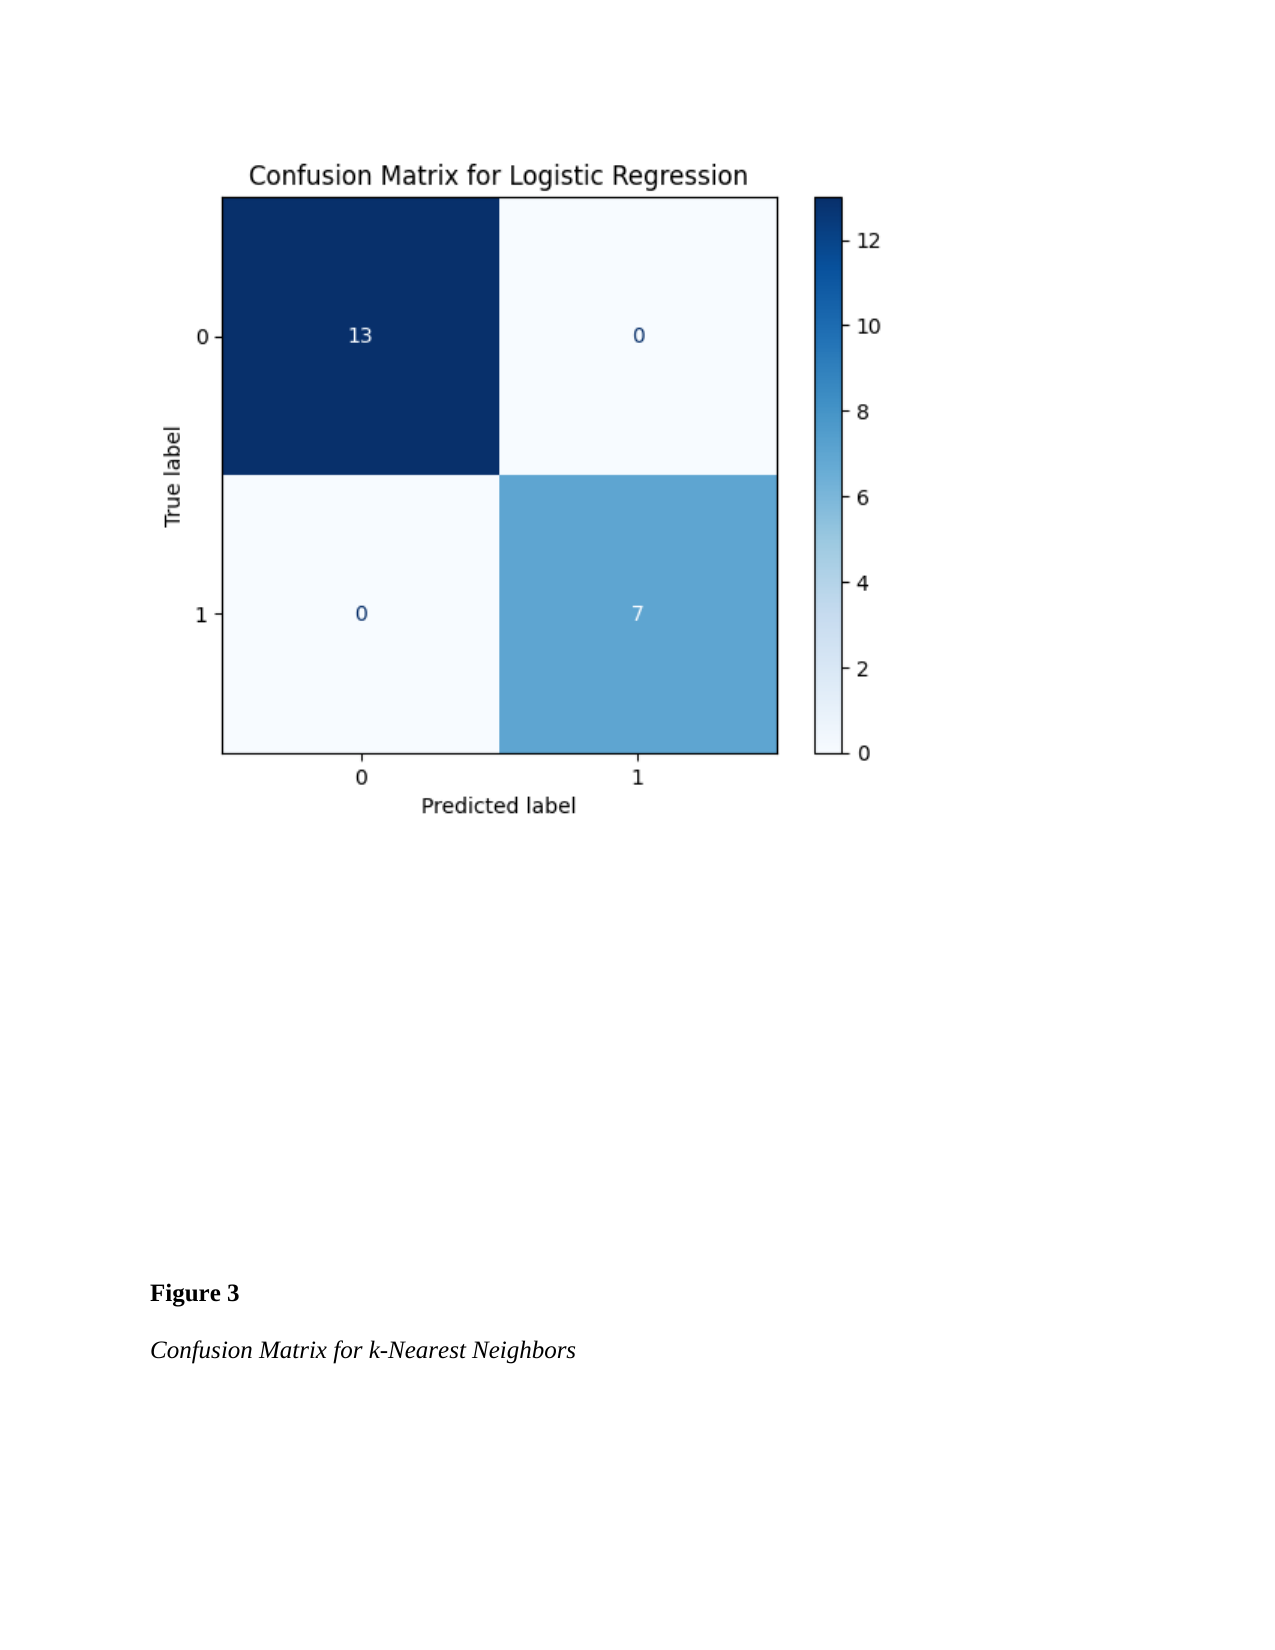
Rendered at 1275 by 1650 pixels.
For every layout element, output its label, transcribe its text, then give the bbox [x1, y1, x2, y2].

picture [150, 150, 897, 833]
text Figure 3 Confusion Matrix for k-Nearest Neighbors [150, 1278, 1125, 1364]
